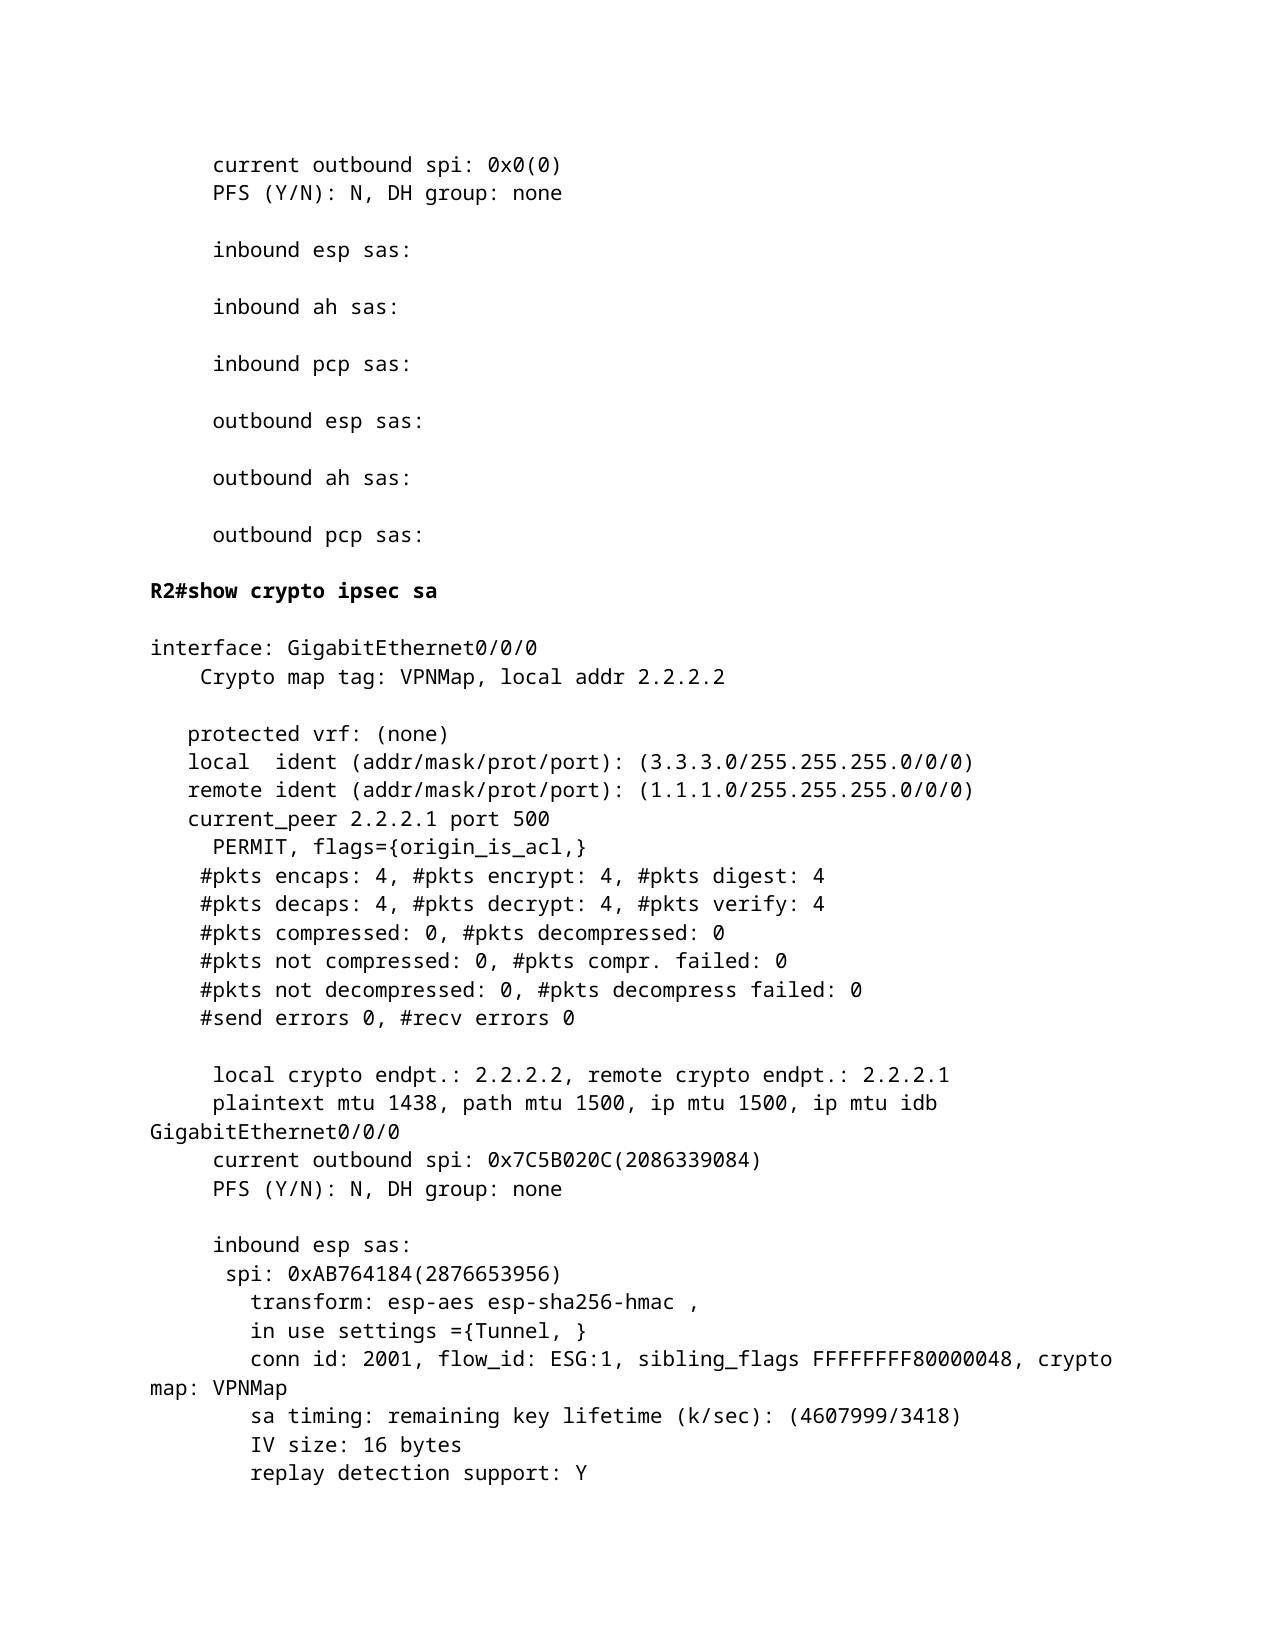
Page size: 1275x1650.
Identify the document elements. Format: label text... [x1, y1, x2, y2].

text local ident (addr/mask/prot/port): (3.3.3.0/255.255.255.0/0/0) [150, 747, 1125, 776]
text interface: GigabitEthernet0/0/0 [150, 633, 1125, 662]
text local crypto endpt.: 2.2.2.2, remote crypto endpt.: 2.2.2.1 [150, 1060, 1125, 1088]
text PFS (Y/N): N, DH group: none [150, 178, 1125, 207]
text outbound pcp sas: [150, 520, 1125, 548]
text #pkts decaps: 4, #pkts decrypt: 4, #pkts verify: 4 [150, 889, 1125, 918]
text remote ident (addr/mask/prot/port): (1.1.1.0/255.255.255.0/0/0) [150, 776, 1125, 804]
text #pkts encaps: 4, #pkts encrypt: 4, #pkts digest: 4 [150, 861, 1125, 889]
text sa timing: remaining key lifetime (k/sec): (4607999/3418) [150, 1401, 1125, 1430]
text inbound ah sas: [150, 292, 1125, 321]
text outbound esp sas: [150, 406, 1125, 434]
text #pkts not decompressed: 0, #pkts decompress failed: 0 [150, 975, 1125, 1003]
text conn id: 2001, flow_id: ESG:1, sibling_flags FFFFFFFF80000048, crypto map: VPNMap [150, 1344, 1125, 1401]
text inbound esp sas: [150, 235, 1125, 264]
text outbound ah sas: [150, 463, 1125, 491]
text transform: esp-aes esp-sha256-hmac , [150, 1287, 1125, 1316]
text PFS (Y/N): N, DH group: none [150, 1174, 1125, 1202]
text inbound pcp sas: [150, 349, 1125, 377]
text #pkts not compressed: 0, #pkts compr. failed: 0 [150, 946, 1125, 975]
text spi: 0xAB764184(2876653956) [150, 1259, 1125, 1287]
text current_peer 2.2.2.1 port 500 [150, 804, 1125, 832]
text PERMIT, flags={origin_is_acl,} [150, 832, 1125, 861]
text in use settings ={Tunnel, } [150, 1316, 1125, 1344]
text inbound esp sas: [150, 1231, 1125, 1259]
text #send errors 0, #recv errors 0 [150, 1003, 1125, 1032]
text replay detection support: Y [150, 1458, 1125, 1487]
text R2#show crypto ipsec sa [150, 577, 1125, 605]
text Crypto map tag: VPNMap, local addr 2.2.2.2 [150, 662, 1125, 690]
text protected vrf: (none) [150, 719, 1125, 747]
text current outbound spi: 0x7C5B020C(2086339084) [150, 1145, 1125, 1174]
text current outbound spi: 0x0(0) [150, 150, 1125, 178]
text #pkts compressed: 0, #pkts decompressed: 0 [150, 918, 1125, 946]
text IV size: 16 bytes [150, 1430, 1125, 1458]
text plaintext mtu 1438, path mtu 1500, ip mtu 1500, ip mtu idb GigabitEthernet0/0/0 [150, 1088, 1125, 1145]
